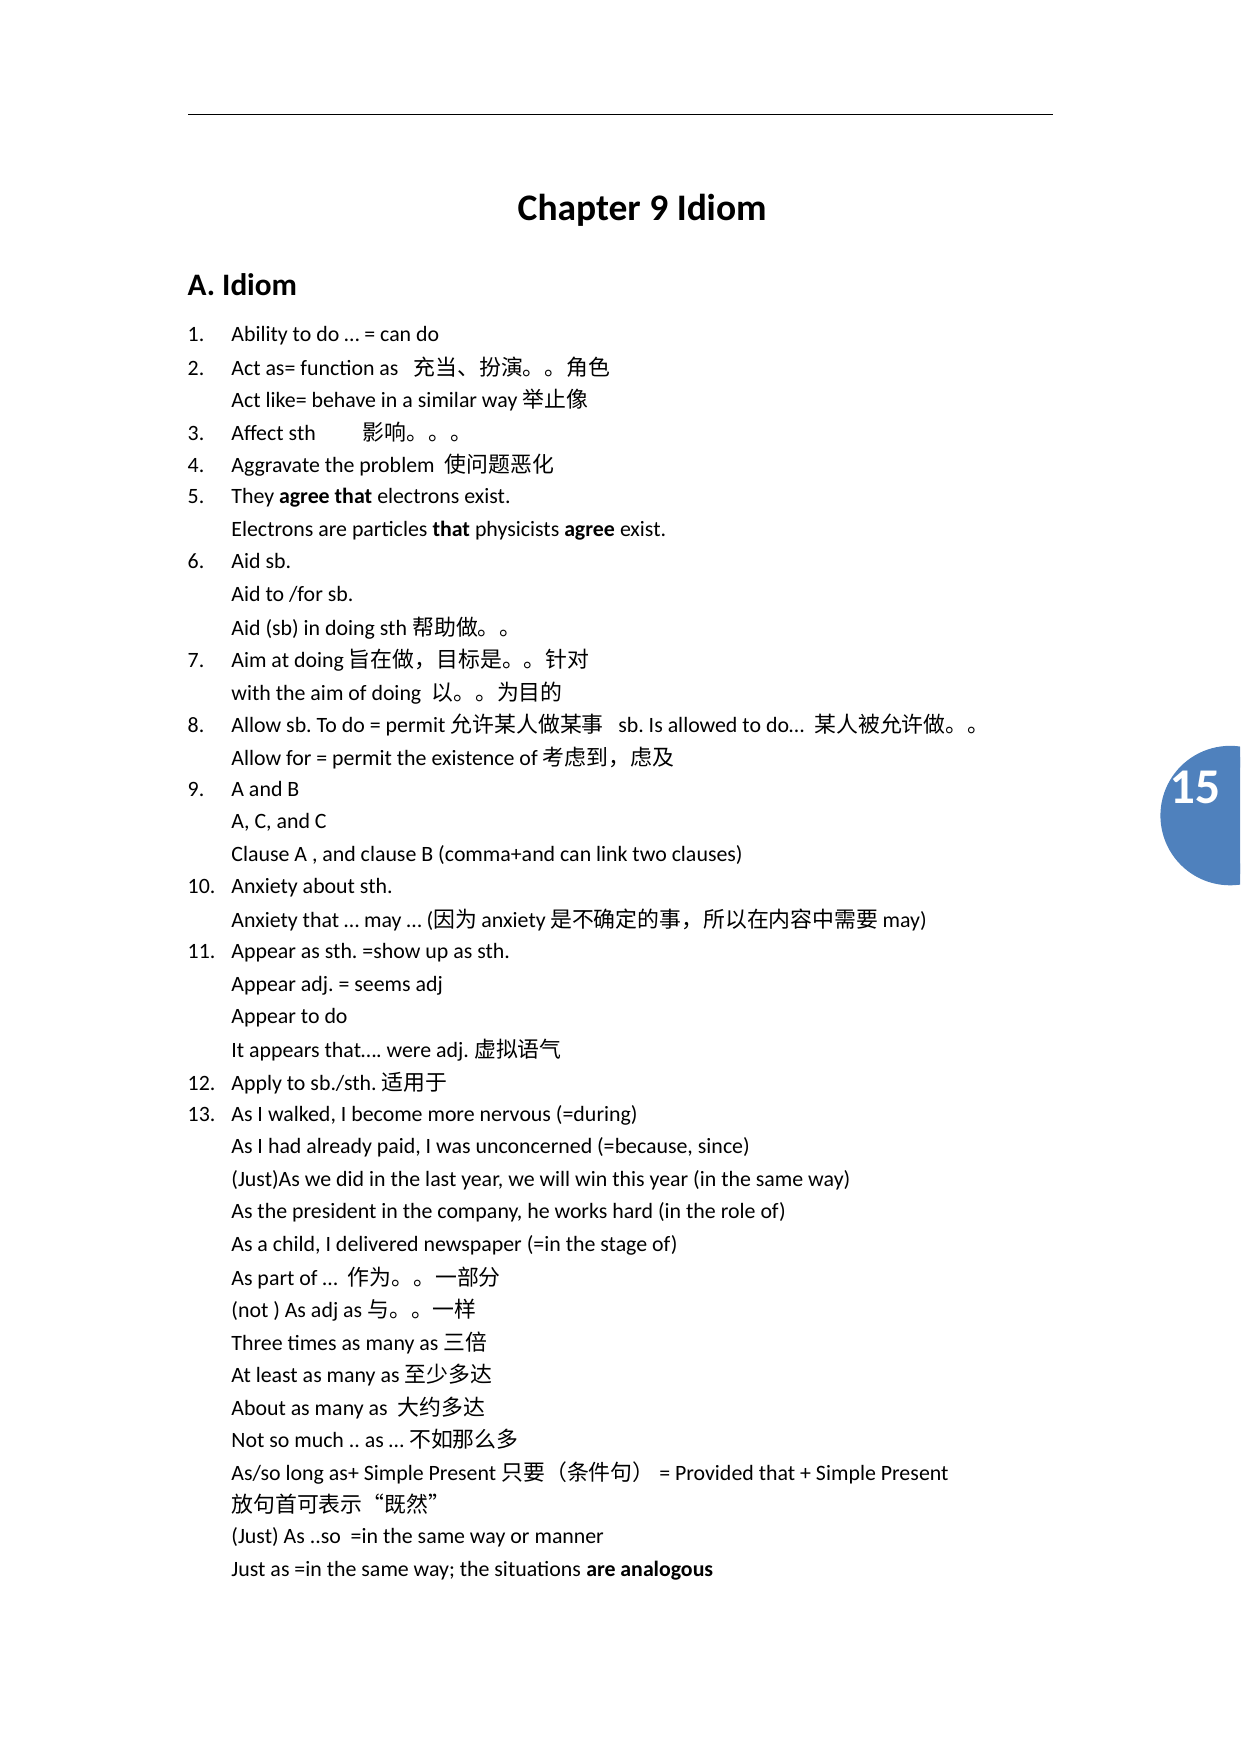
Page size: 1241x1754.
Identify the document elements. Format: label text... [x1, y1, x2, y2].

text As/so long as+ Simple Present 只要（条件句） = Provided that + Simple Present [231, 1454, 1053, 1487]
text Not so much .. as … 不如那么多 [231, 1422, 1053, 1454]
text Aid to /for sb. [231, 577, 1053, 609]
text As a child, I delivered newspaper (=in the stage of) [231, 1227, 1053, 1259]
text Just as =in the same way; the situations are analogous [231, 1552, 1053, 1584]
list Apply to sb./sth. 适用于 [187, 1064, 1053, 1097]
text As I had already paid, I was unconcerned (=because, since) [231, 1129, 1053, 1162]
text Anxiety that … may … (因为anxiety是不确定的事，所以在内容中需要may) [231, 902, 1053, 934]
text Act like= behave in a similar way 举止像 [231, 382, 1053, 414]
text (Just) As ..so =in the same way or manner [231, 1519, 1053, 1552]
text A, C, and C [231, 804, 1053, 837]
list Allow sb. To do = permit 允许某人做某事 sb. Is allowed to do… 某人被允许做。。 [187, 707, 1053, 739]
list A and B [187, 772, 1053, 804]
list Ability to do … = can do [187, 317, 1053, 349]
text 放句首可表示“既然” [231, 1487, 1053, 1519]
list Aim at doing 旨在做，目标是。。针对 [187, 642, 1053, 674]
subtitle Chapter 9 Idiom [187, 174, 1053, 239]
text About as many as 大约多达 [231, 1389, 1053, 1422]
list Aid sb. [187, 544, 1053, 577]
text Clause A , and clause B (comma+and can link two clauses) [231, 837, 1053, 869]
text As the president in the company, he works hard (in the role of) [231, 1194, 1053, 1227]
text Electrons are particles that physicists agree exist. [231, 512, 1053, 544]
text As part of … 作为。。一部分 [231, 1259, 1053, 1292]
text At least as many as 至少多达 [231, 1357, 1053, 1389]
text (Just)As we did in the last year, we will win this year (in the same way) [231, 1162, 1053, 1194]
list Aggravate the problem 使问题恶化 [187, 447, 1053, 479]
text with the aim of doing 以。。为目的 [231, 674, 1053, 707]
list Appear as sth. =show up as sth. [187, 934, 1053, 967]
list They agree that electrons exist. [187, 479, 1053, 512]
text Appear adj. = seems adj [231, 967, 1053, 999]
text Three times as many as 三倍 [231, 1324, 1053, 1357]
text Allow for = permit the existence of 考虑到，虑及 [231, 739, 1053, 772]
list Affect sth 影响。。。 [187, 414, 1053, 447]
text It appears that…. were adj. 虚拟语气 [231, 1032, 1053, 1064]
text Appear to do [231, 999, 1053, 1032]
subtitle A. Idiom [187, 252, 1053, 317]
list As I walked, I become more nervous (=during) [187, 1097, 1053, 1129]
text (not ) As adj as 与。。一样 [231, 1292, 1053, 1324]
list Anxiety about sth. [187, 869, 1053, 902]
list Act as= function as 充当、扮演。。角色 [187, 349, 1053, 382]
text Aid (sb) in doing sth 帮助做。。 [231, 609, 1053, 642]
